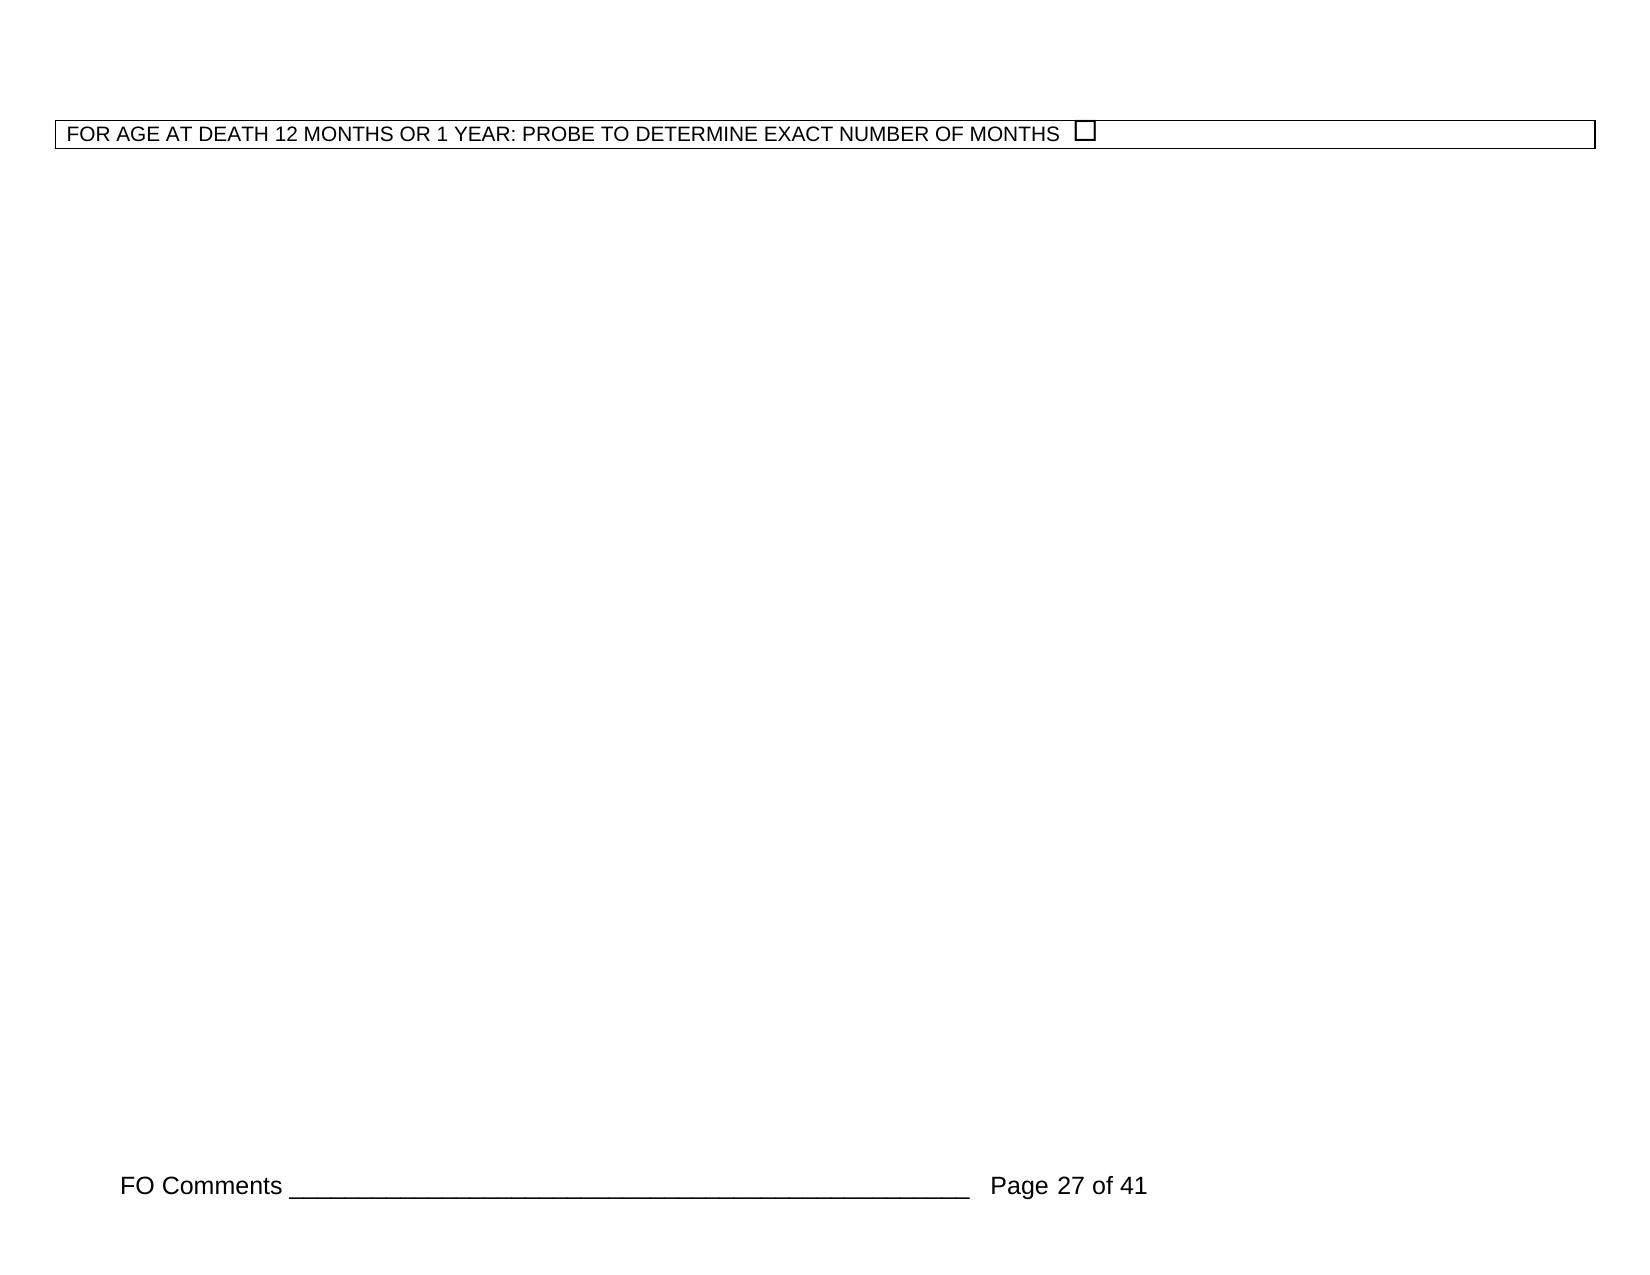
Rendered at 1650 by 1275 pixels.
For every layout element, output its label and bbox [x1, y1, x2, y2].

table_cell [56, 121, 1594, 148]
